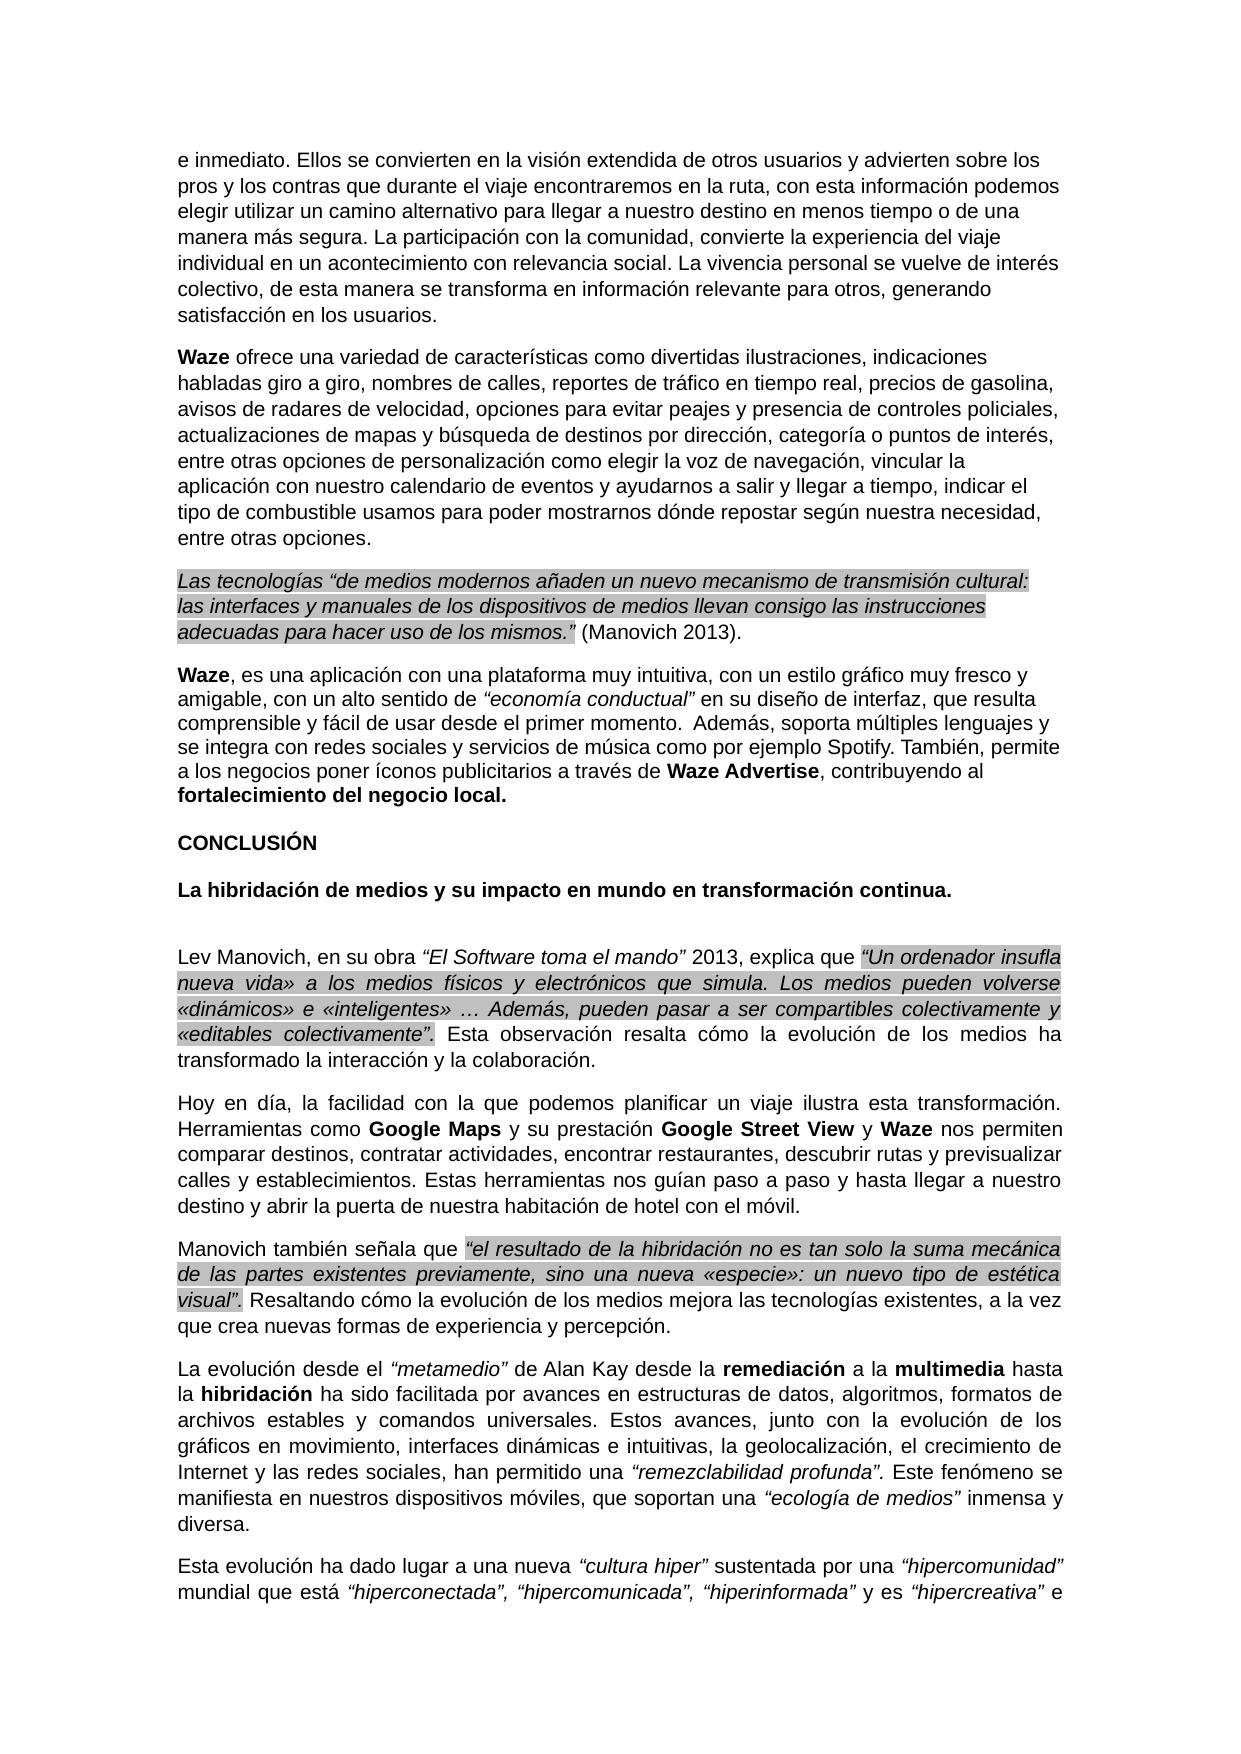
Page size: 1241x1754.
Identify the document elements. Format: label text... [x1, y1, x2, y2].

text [177, 148, 1063, 327]
text La evolución desde el “metamedio” de Alan Kay desde la remediación a la multimedia hasta la hibridación ha sido facilitada por avances en estructuras de datos, algoritmos, formatos de archivos estables y comandos universales. Estos avances, junto con la evolución de los gráficos en movimiento, interfaces dinámicas e intuitivas, la geolocalización, el crecimiento de Internet y las redes sociales, han permitido una “remezclabilidad profunda”. Este fenómeno se manifiesta en nuestros dispositivos móviles, que soportan una “ecología de medios” inmensa y diversa. [177, 1356, 1063, 1535]
text Hoy en día, la facilidad con la que podemos planificar un viaje ilustra esta transformación. Herramientas como Google Maps y su prestación Google Street View y Waze nos permiten comparar destinos, contratar actividades, encontrar restaurantes, descubrir rutas y previsualizar calles y establecimientos. Estas herramientas nos guían paso a paso y hasta llegar a nuestro destino y abrir la puerta de nuestra habitación de hotel con el móvil. [177, 1091, 1063, 1218]
text La hibridación de medios y su impacto en mundo en transformación continua. [177, 878, 1063, 902]
text Waze, es una aplicación con una plataforma muy intuitiva, con un estilo gráfico muy fresco y amigable, con un alto sentido de “economía conductual” en su diseño de interfaz, que resulta comprensible y fácil de usar desde el primer momento. Además, soporta múltiples lenguajes y se integra con redes sociales y servicios de música como por ejemplo Spotify. También, permite a los negocios poner íconos publicitarios a través de Waze Advertise, contribuyendo al fortalecimiento del negocio local. [177, 663, 1063, 806]
text CONCLUSIÓN [177, 830, 1063, 854]
text Las tecnologías “de medios modernos añaden un nuevo mecanismo de transmisión cultural: las interfaces y manuales de los dispositivos de medios llevan consigo las instrucciones adecuadas para hacer uso de los mismos.” (Manovich 2013). [177, 568, 1063, 644]
text Waze ofrece una variedad de características como divertidas ilustraciones, indicaciones habladas giro a giro, nombres de calles, reportes de tráfico en tiempo real, precios de gasolina, avisos de radares de velocidad, opciones para evitar peajes y presencia de controles policiales, actualizaciones de mapas y búsqueda de destinos por dirección, categoría o puntos de interés, entre otras opciones de personalización como elegir la voz de navegación, vincular la aplicación con nuestro calendario de eventos y ayudarnos a salir y llegar a tiempo, indicar el tipo de combustible usamos para poder mostrarnos dónde repostar según nuestra necesidad, entre otras opciones. [177, 345, 1063, 550]
text Lev Manovich, en su obra “El Software toma el mando” 2013, explica que “Un ordenador insufla nueva vida» a los medios físicos y electrónicos que simula. Los medios pueden volverse «dinámicos» e «inteligentes» … Además, pueden pasar a ser compartibles colectivamente y «editables colectivamente”. Esta observación resalta cómo la evolución de los medios ha transformado la interacción y la colaboración. [177, 945, 1063, 1072]
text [177, 1554, 1063, 1604]
text Manovich también señala que “el resultado de la hibridación no es tan solo la suma mecánica de las partes existentes previamente, sino una nueva «especie»: un nuevo tipo de estética visual”. Resaltando cómo la evolución de los medios mejora las tecnologías existentes, a la vez que crea nuevas formas de experiencia y percepción. [177, 1236, 1063, 1338]
